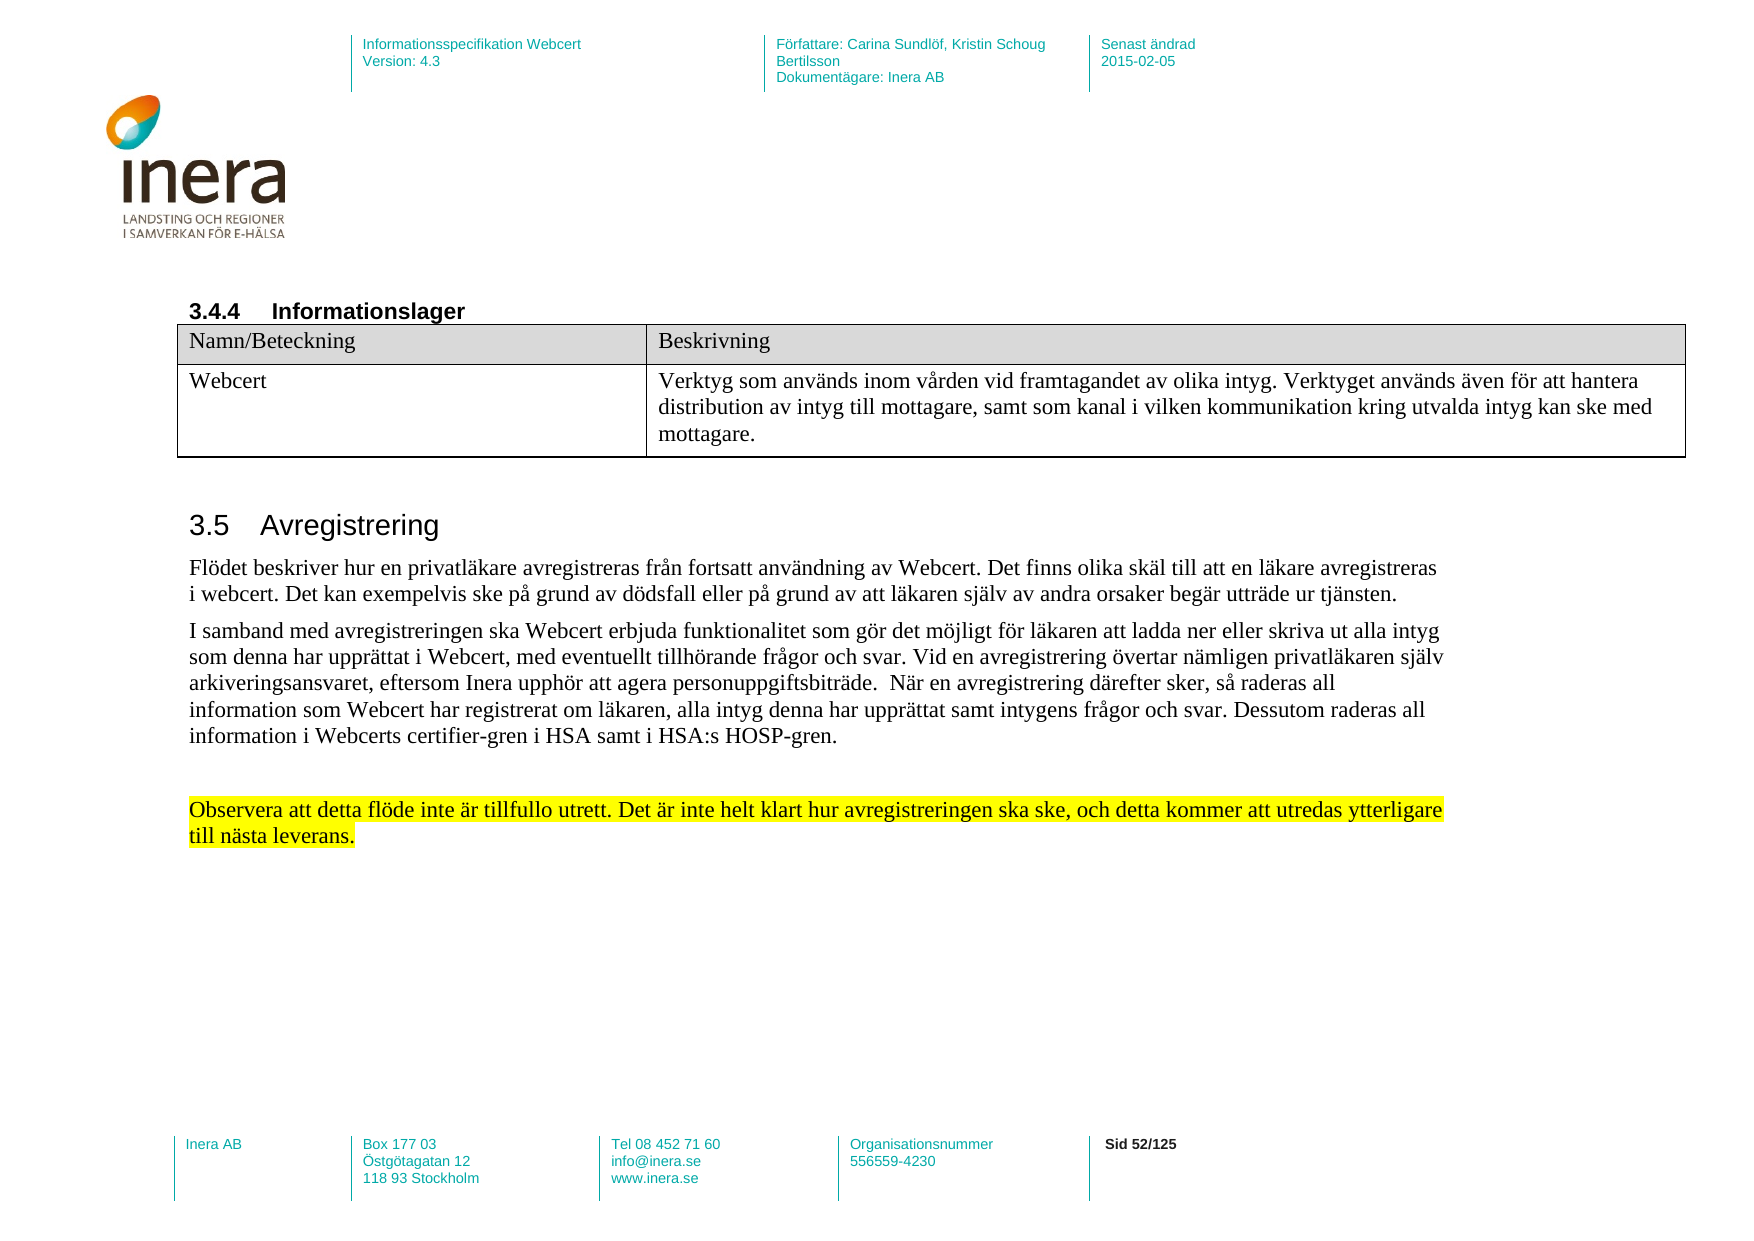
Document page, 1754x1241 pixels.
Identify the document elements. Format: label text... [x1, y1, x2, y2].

table_header Beskrivning [647, 325, 1685, 364]
picture [106, 95, 285, 238]
text Avregistrering [189, 507, 1447, 541]
table_cell Webcert [178, 365, 646, 456]
text Observera att detta flöde inte är tillfullo utrett. Det är inte helt klart hur avregistreringen ska ske, och detta kommer att utredas ytterligare till nästa leverans. [355, 796, 1447, 848]
text I samband med avregistreringen ska Webcert erbjuda funktionalitet som gör det möjligt för läkaren att ladda ner eller skriva ut alla intyg som denna har upprättat i Webcert, med eventuellt tillhörande frågor och svar. Vid en avregistrering övertar nämligen privatläkaren själv arkiveringsansvaret, eftersom Inera upphör att agera personuppgiftsbiträde. När en avregistrering därefter sker, så raderas all information som Webcert har registrerat om läkaren, alla intyg denna har upprättat samt intygens frågor och svar. Dessutom raderas all information i Webcerts certifier-gren i HSA samt i HSA:s HOSP-gren. [189, 617, 1447, 748]
text Flödet beskriver hur en privatläkare avregistreras från fortsatt användning av Webcert. Det finns olika skäl till att en läkare avregistreras i webcert. Det kan exempelvis ske på grund av dödsfall eller på grund av att läkaren själv av andra orsaker begär utträde ur tjänsten. [189, 553, 1447, 606]
table_header Namn/Beteckning [178, 325, 646, 364]
text Informationslager [189, 298, 1447, 324]
table_cell Verktyg som används inom vården vid framtagandet av olika intyg. Verktyget används även för att hantera distribution av intyg till mottagare, samt som kanal i vilken kommunikation kring utvalda intyg kan ske med mottagare. [647, 365, 1685, 456]
